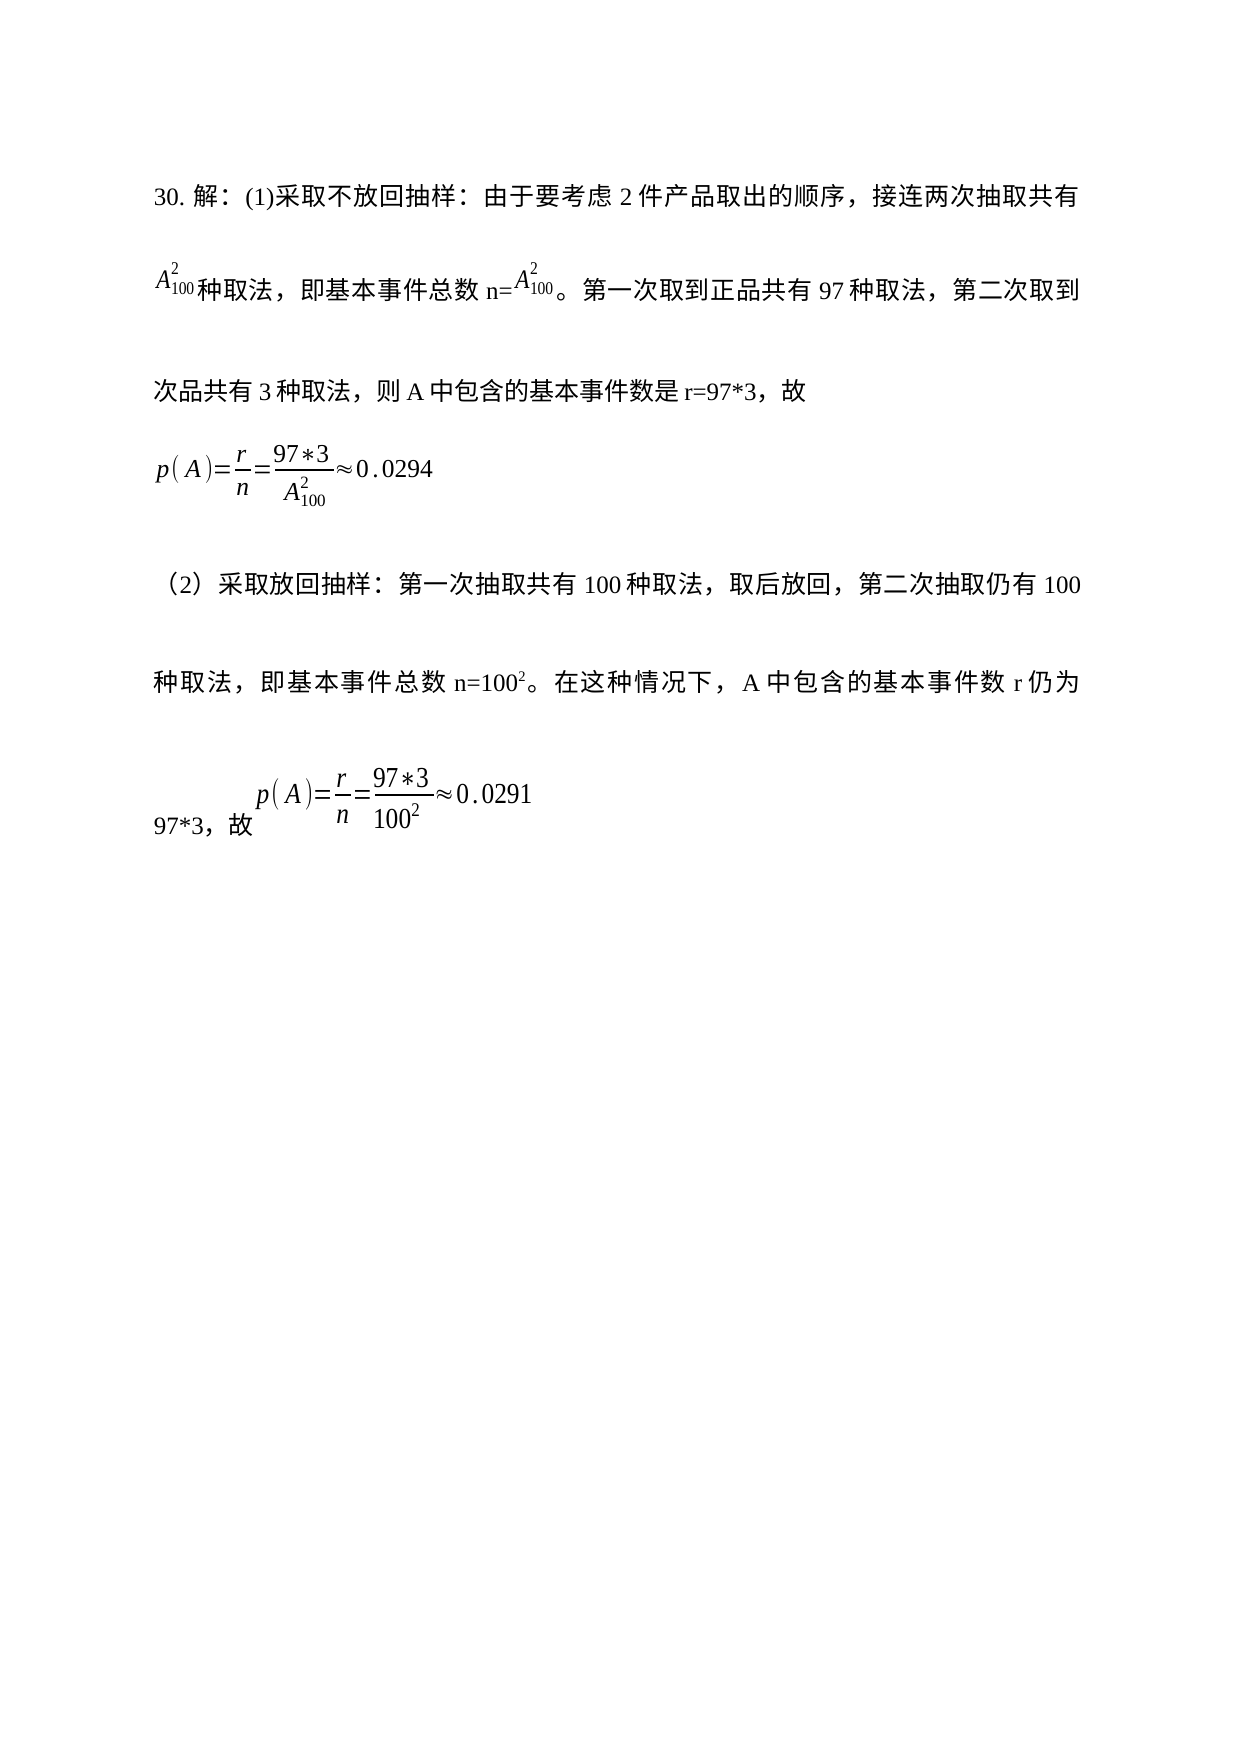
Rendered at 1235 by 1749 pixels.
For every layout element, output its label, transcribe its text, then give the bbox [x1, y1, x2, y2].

text 30. 解：(1)采取不放回抽样：由于要考虑2件产品取出的顺序，接连两次抽取共有种取法，即基本事件总数n=。第一次取到正品共有97种取法，第二次取到次品共有3种取法，则A中包含的基本事件数是r=97*3，故 [153, 162, 1081, 422]
text （2）采取放回抽样：第一次抽取共有100种取法，取后放回，第二次抽取仍有100种取法，即基本事件总数n=1002。在这种情况下，A中包含的基本事件数r仍为97*3，故 [153, 550, 1081, 859]
